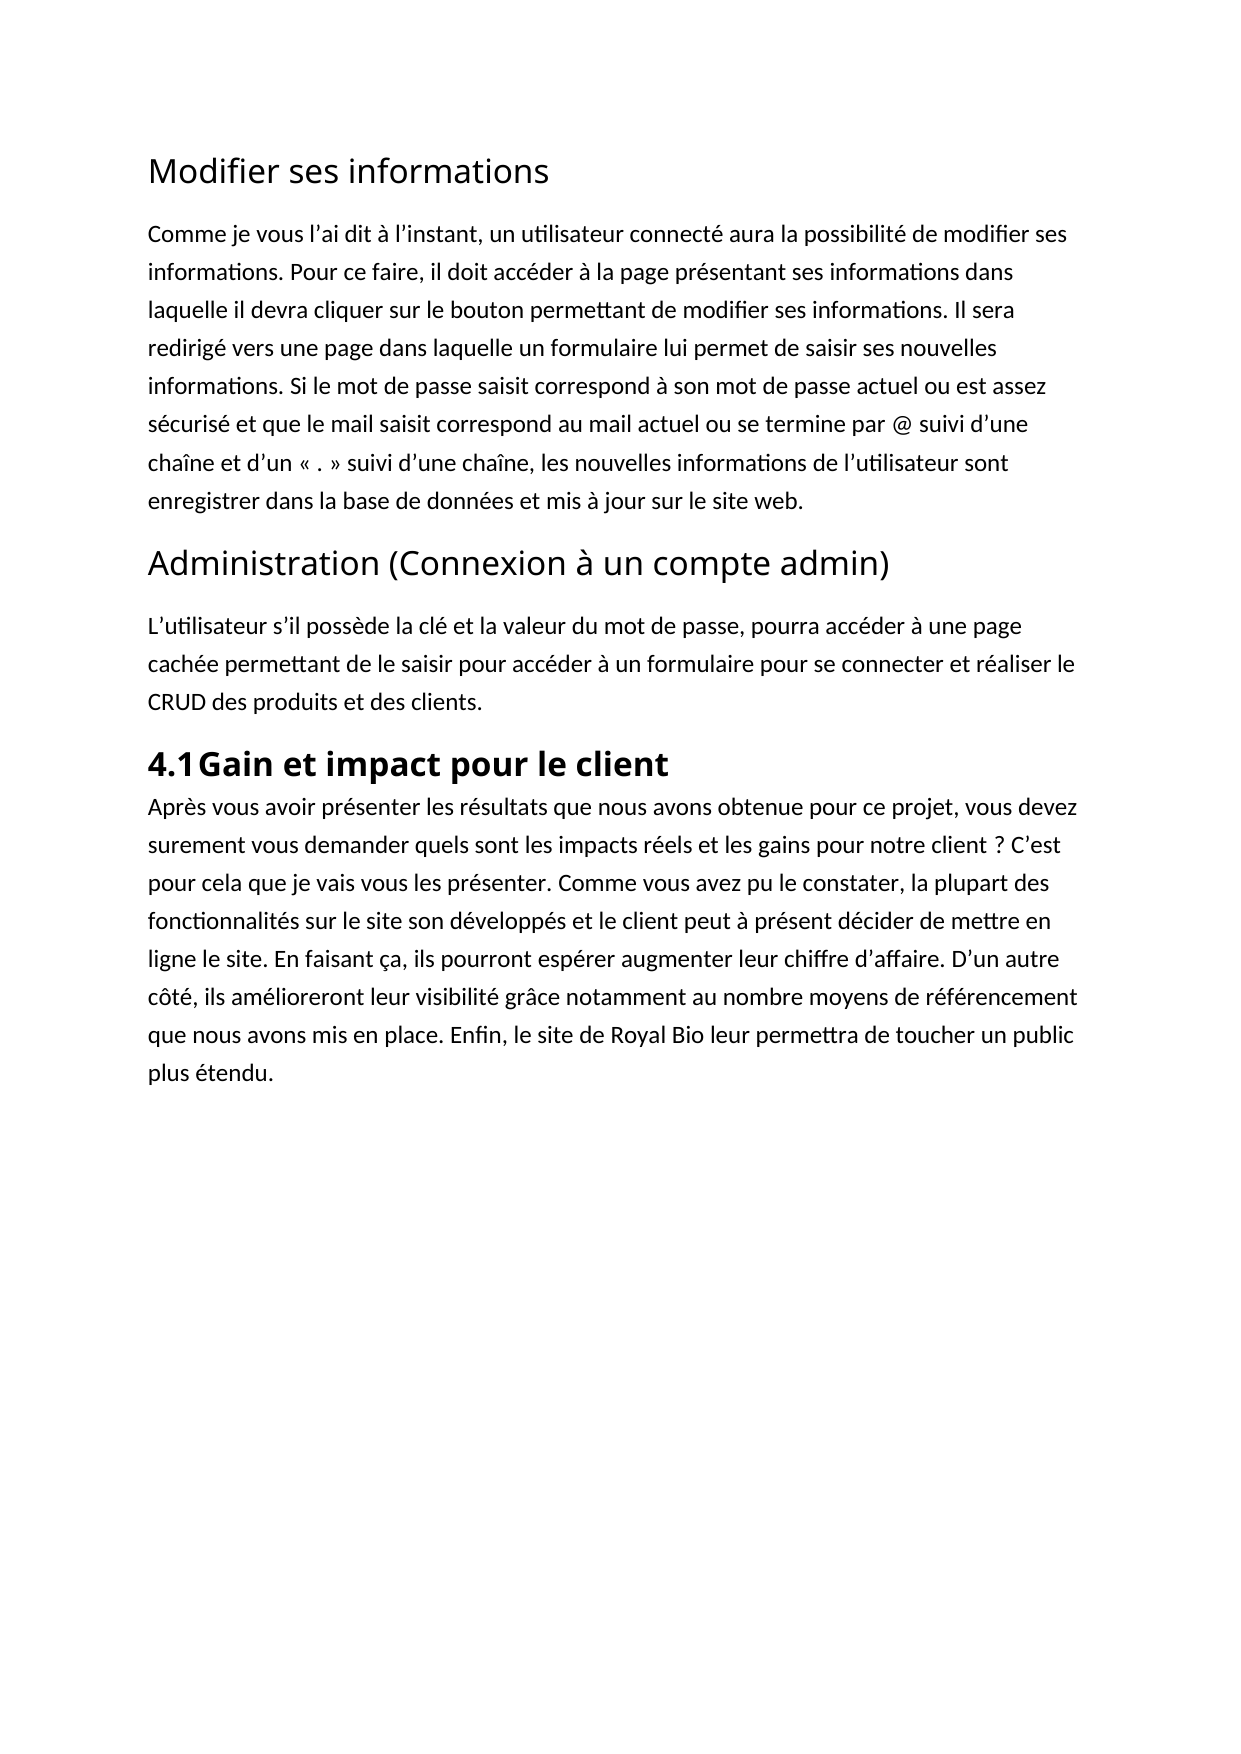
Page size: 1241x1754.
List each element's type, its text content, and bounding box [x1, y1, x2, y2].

text Comme je vous l’ai dit à l’instant, un utilisateur connecté aura la possibilité de modifier ses informations. Pour ce faire, il doit accéder à la page présentant ses informations dans laquelle il devra cliquer sur le bouton permettant de modifier ses informations. Il sera redirigé vers une page dans laquelle un formulaire lui permet de saisir ses nouvelles informations. Si le mot de passe saisit correspond à son mot de passe actuel ou est assez sécurisé et que le mail saisit correspond au mail actuel ou se termine par @ suivi d’une chaîne et d’un « . » suivi d’une chaîne, les nouvelles informations de l’utilisateur sont enregistrer dans la base de données et mis à jour sur le site web. [148, 218, 1093, 515]
text Après vous avoir présenter les résultats que nous avons obtenue pour ce projet, vous devez surement vous demander quels sont les impacts réels et les gains pour notre client ? C’est pour cela que je vais vous les présenter. Comme vous avez pu le constater, la plupart des fonctionnalités sur le site son développés et le client peut à présent décider de mettre en ligne le site. En faisant ça, ils pourront espérer augmenter leur chiffre d’affaire. D’un autre côté, ils amélioreront leur visibilité grâce notamment au nombre moyens de référencement que nous avons mis en place. Enfin, le site de Royal Bio leur permettra de toucher un public plus étendu. [148, 791, 1093, 1088]
text L’utilisateur s’il possède la clé et la valeur du mot de passe, pourra accéder à une page cachée permettant de le saisir pour accéder à un formulaire pour se connecter et réaliser le CRUD des produits et des clients. [148, 610, 1093, 717]
subtitle Gain et impact pour le client [148, 741, 1093, 787]
subtitle Modifier ses informations [148, 148, 1093, 193]
subtitle Administration (Connexion à un compte admin) [148, 540, 1093, 585]
